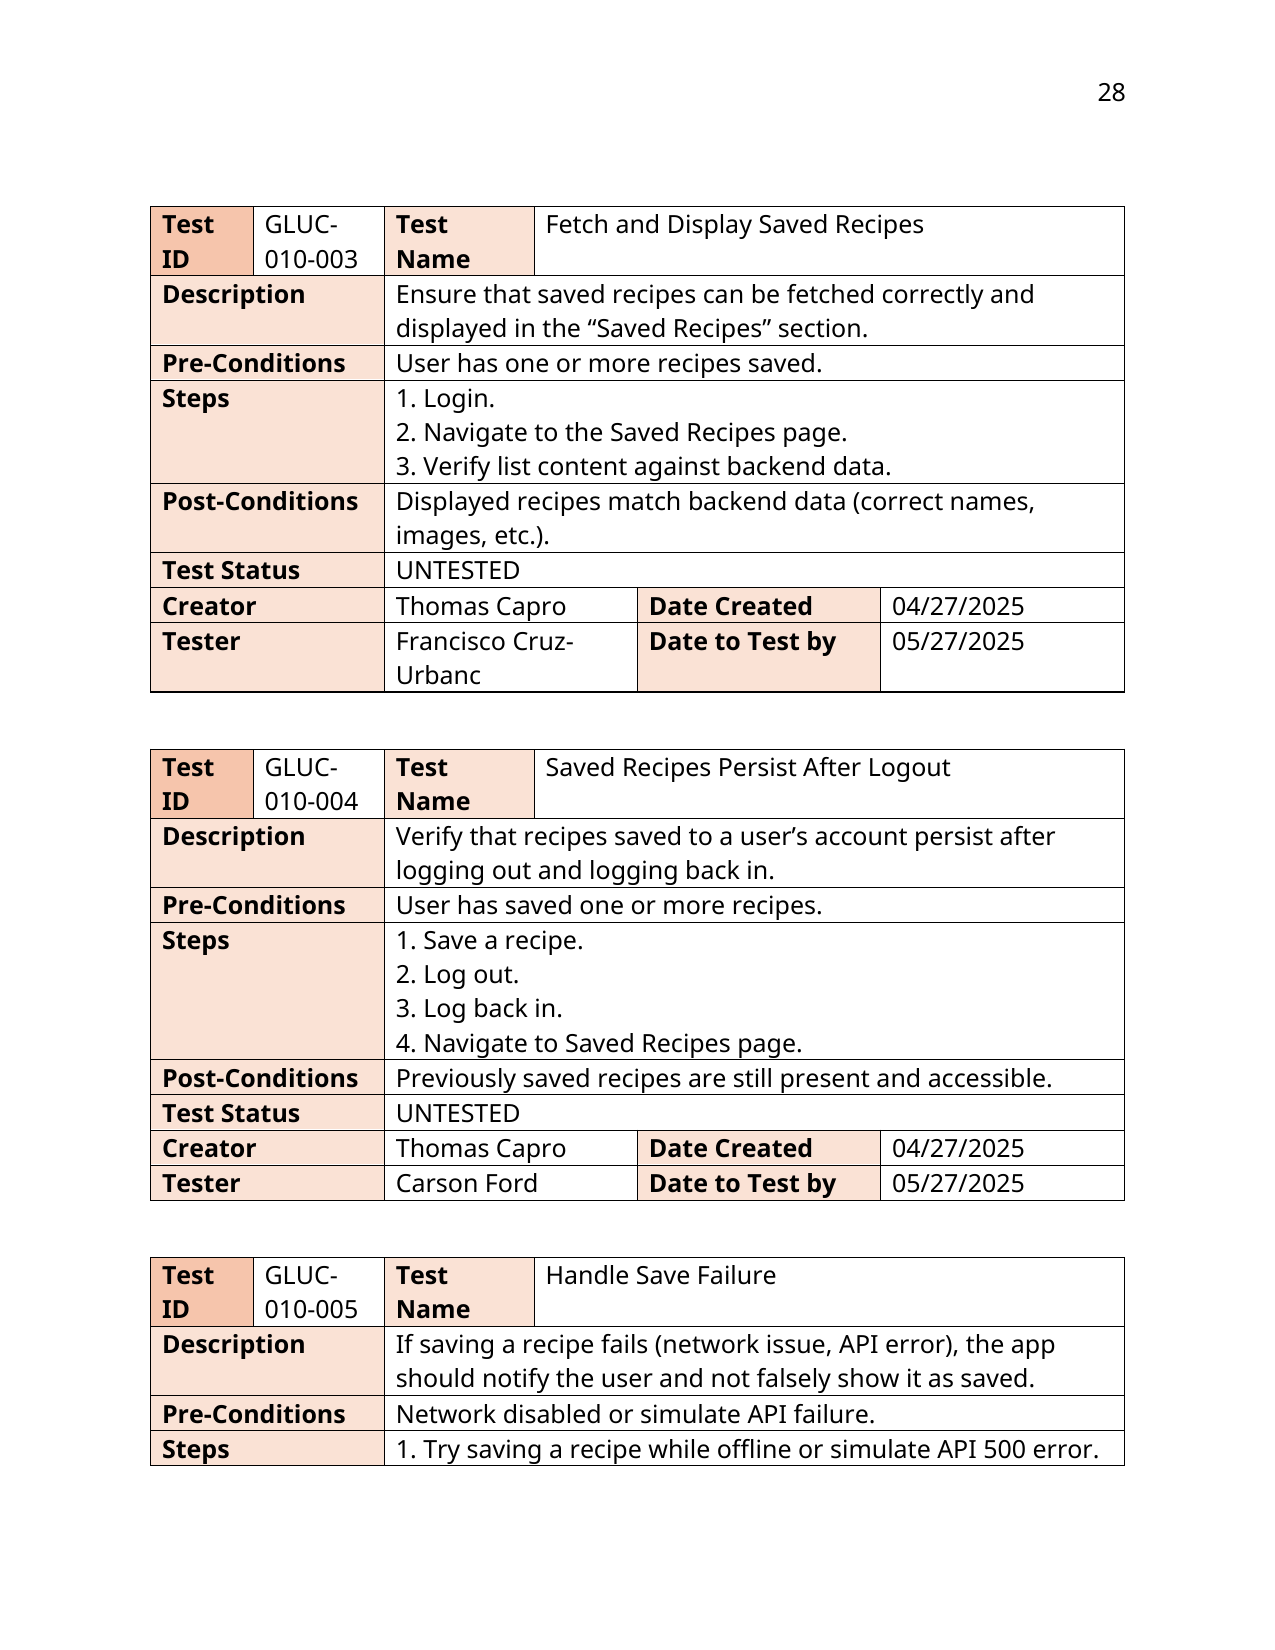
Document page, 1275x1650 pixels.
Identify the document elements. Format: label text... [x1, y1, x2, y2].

table_cell UNTESTED [385, 1095, 1124, 1129]
table_header Fetch and Display Saved Recipes [535, 207, 1124, 275]
table_cell Creator [151, 588, 384, 622]
table_header GLUC-010-005 [254, 1258, 384, 1326]
table_cell Date to Test by [638, 1166, 880, 1200]
table_cell If saving a recipe fails (network issue, API error), the app should notify the user and not falsely show it as saved. [385, 1327, 1124, 1395]
table_cell Date Created [638, 1131, 880, 1164]
table_cell Creator [151, 1131, 384, 1164]
table_cell Description [151, 819, 384, 887]
table_cell 04/27/2025 [881, 588, 1124, 622]
table_cell Date Created [638, 588, 880, 622]
table_header GLUC-010-004 [254, 750, 384, 818]
table_cell Carson Ford [385, 1166, 637, 1200]
table_cell Description [151, 1327, 384, 1395]
table_cell Pre-Conditions [151, 888, 384, 922]
table_cell 05/27/2025 [881, 1166, 1124, 1200]
table_cell Previously saved recipes are still present and accessible. [385, 1060, 1124, 1094]
table_cell Displayed recipes match backend data (correct names, images, etc.). [385, 484, 1124, 552]
table_cell Tester [151, 1166, 384, 1200]
table_cell Test Status [151, 1095, 384, 1129]
table_header Test Name [385, 1258, 534, 1326]
table_cell 1. Try saving a recipe while offline or simulate API 500 error. [385, 1431, 1124, 1465]
table_header Saved Recipes Persist After Logout [535, 750, 1124, 818]
table_header Test Name [385, 750, 534, 818]
table_cell Post-Conditions [151, 484, 384, 552]
table_cell User has one or more recipes saved. [385, 346, 1124, 379]
table_header Test ID [151, 750, 253, 818]
table_header Test ID [151, 1258, 253, 1326]
table_cell 1. Save a recipe. 2. Log out. 3. Log back in. 4. Navigate to Saved Recipes page. [385, 923, 1124, 1059]
table_cell UNTESTED [385, 553, 1124, 587]
table_header Handle Save Failure [535, 1258, 1124, 1326]
table_cell Thomas Capro [385, 588, 637, 622]
table_cell Pre-Conditions [151, 1396, 384, 1430]
table_header Test ID [151, 207, 253, 275]
table_cell Steps [151, 381, 384, 483]
table_cell Post-Conditions [151, 1060, 384, 1094]
table_header Test Name [385, 207, 534, 275]
table_cell Verify that recipes saved to a user’s account persist after logging out and logging back in. [385, 819, 1124, 887]
table_cell Date to Test by [638, 623, 880, 691]
table_cell Ensure that saved recipes can be fetched correctly and displayed in the “Saved Recipes” section. [385, 276, 1124, 344]
table_cell User has saved one or more recipes. [385, 888, 1124, 922]
table_cell Pre-Conditions [151, 346, 384, 379]
table_cell Steps [151, 923, 384, 1059]
table_cell Network disabled or simulate API failure. [385, 1396, 1124, 1430]
table_cell Test Status [151, 553, 384, 587]
table_cell Francisco Cruz-Urbanc [385, 623, 637, 691]
table_cell Description [151, 276, 384, 344]
table_cell Steps [151, 1431, 384, 1465]
table_cell 1. Login. 2. Navigate to the Saved Recipes page. 3. Verify list content against backend data. [385, 381, 1124, 483]
table_cell 05/27/2025 [881, 623, 1124, 691]
table_cell Thomas Capro [385, 1131, 637, 1164]
table_cell 04/27/2025 [881, 1131, 1124, 1164]
table_cell Tester [151, 623, 384, 691]
table_header GLUC-010-003 [254, 207, 384, 275]
